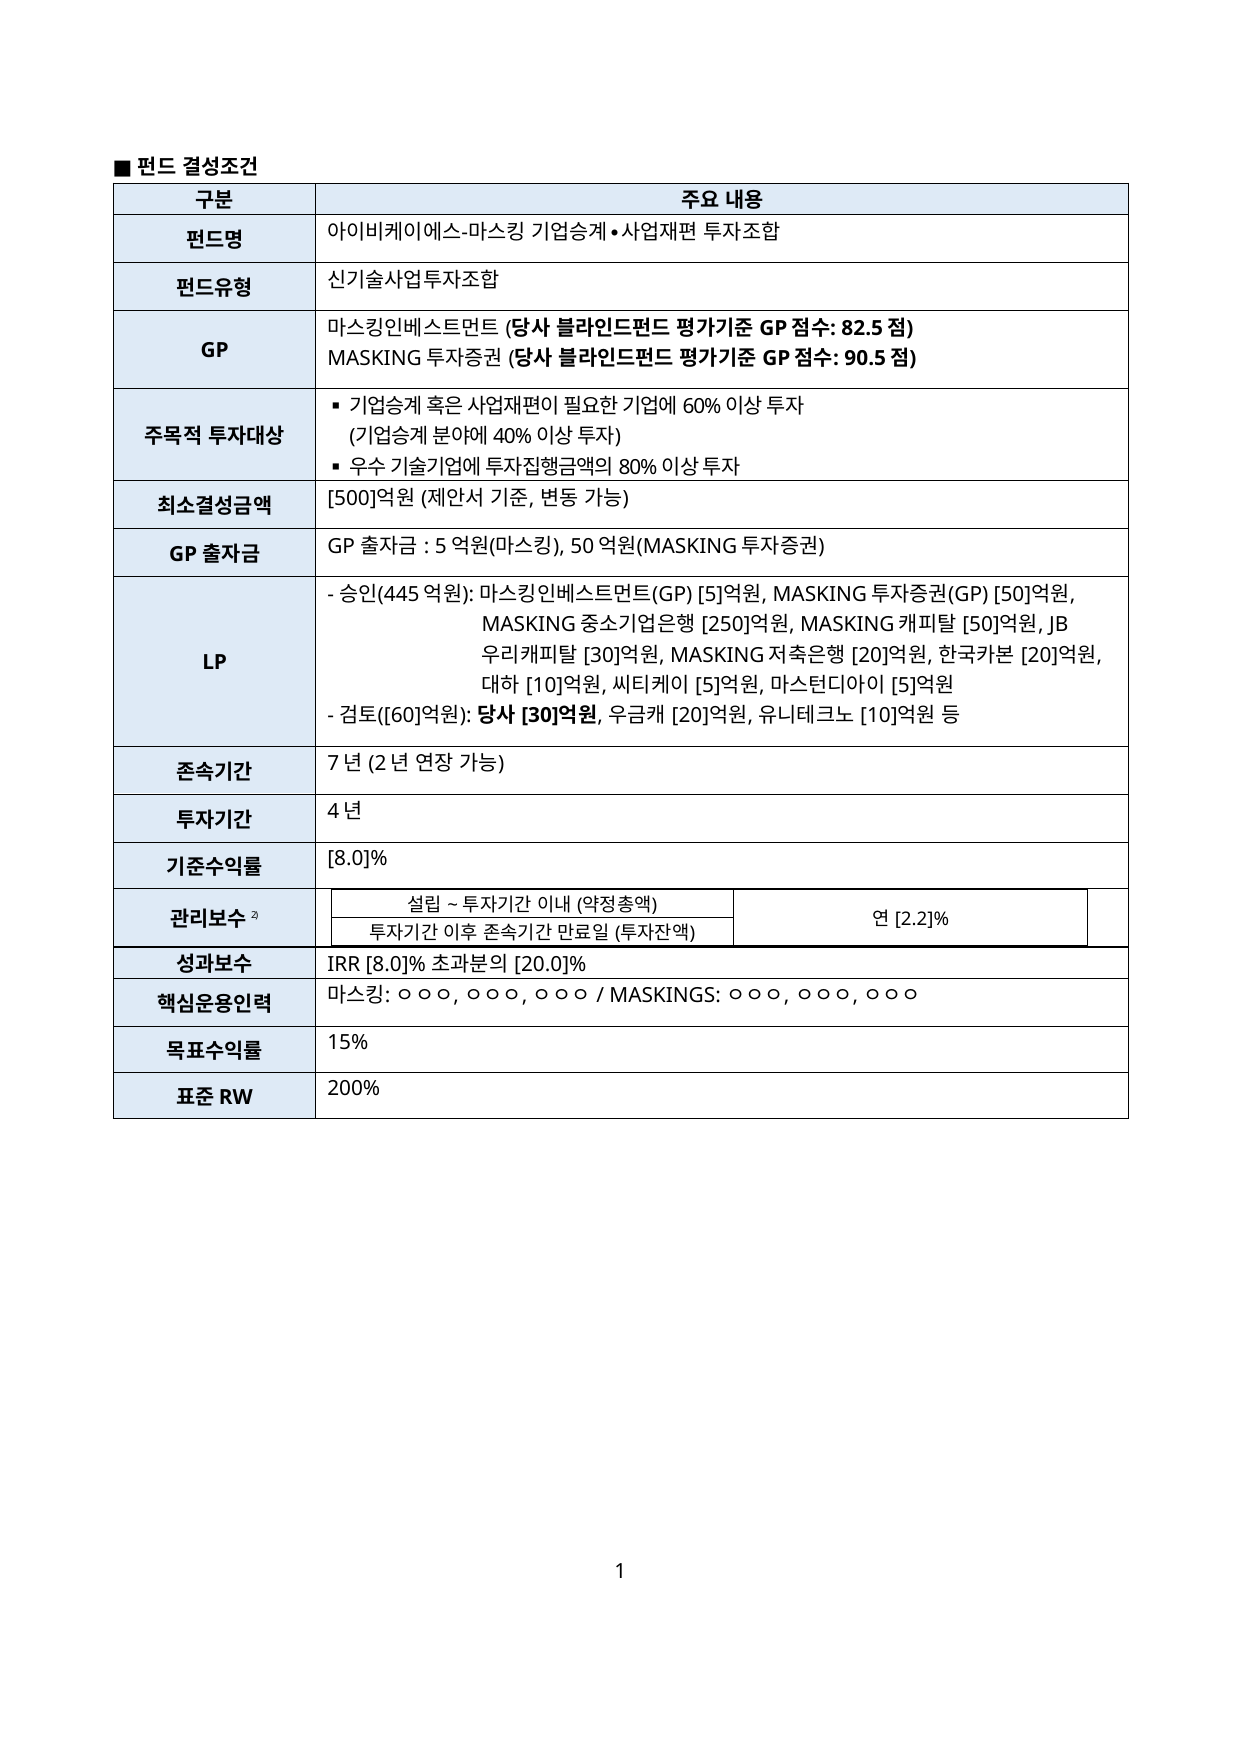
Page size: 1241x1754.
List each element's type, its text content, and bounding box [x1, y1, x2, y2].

table_cell 신기술사업투자조합 [316, 263, 1128, 310]
table_header 구분 [114, 184, 315, 214]
table_cell LP [114, 577, 315, 746]
table_cell [332, 918, 733, 945]
text ■ 펀드 결성조건 [112, 150, 1128, 180]
table_cell 기업승계 혹은 사업재편이 필요한 기업에 60% 이상 투자 (기업승계 분야에 40% 이상 투자) 우수 기술기업에 투자집행금액의 80% 이상 투자 [316, 389, 1128, 480]
table_cell 성과보수 [114, 948, 315, 978]
table_cell GP 출자금 : 5억원(마스킹), 50억원(MASKING투자증권) [316, 529, 1128, 576]
table_cell 주목적 투자대상 [114, 389, 315, 480]
table_cell 핵심운용인력 [114, 979, 315, 1026]
table_header 주요 내용 [316, 184, 1128, 214]
table_cell [734, 890, 1087, 945]
table_cell 마스킹인베스트먼트 (당사 블라인드펀드 평가기준 GP점수: 82.5점) MASKING투자증권 (당사 블라인드펀드 평가기준 GP점수: 90.5점) [316, 311, 1128, 388]
table_cell 표준RW [114, 1073, 315, 1118]
table_cell 아이비케이에스-마스킹 기업승계∙사업재편 투자조합 [316, 215, 1128, 262]
table_cell 존속기간 [114, 747, 315, 793]
table_cell 4년 [316, 795, 1128, 842]
table_cell 관리보수2) [114, 889, 315, 946]
table_cell 목표수익률 [114, 1027, 315, 1072]
table_cell IRR [8.0]% 초과분의 [20.0]% [316, 948, 1128, 978]
table_cell 펀드유형 [114, 263, 315, 310]
table_cell [1088, 889, 1128, 946]
table_cell [316, 889, 331, 946]
table_cell 200% [316, 1073, 1128, 1118]
table_cell GP 출자금 [114, 529, 315, 576]
table_cell - 승인(445억원): 마스킹인베스트먼트(GP) [5]억원, MASKING투자증권(GP) [50]억원, MASKING중소기업은행 [250]억원, MASKING캐피탈 [50]억원, JB우리캐피탈 [30]억원, MASKING저축은행 [20]억원, 한국카본 [20]억원, 대하 [10]억원, 씨티케이 [5]억원, 마스턴디아이 [5]억원 - 검토([60]억원): 당사 [30]억원, 우금캐 [20]억원, 유니테크노 [10]억원 등 [316, 577, 1128, 746]
table_cell [332, 890, 733, 917]
table_cell 펀드명 [114, 215, 315, 262]
table_cell 기준수익률 [114, 843, 315, 888]
table_cell GP [114, 311, 315, 388]
table_cell 최소결성금액 [114, 481, 315, 528]
table_cell [500]억원 (제안서 기준, 변동 가능) [316, 481, 1128, 528]
table_cell 마스킹: ㅇㅇㅇ, ㅇㅇㅇ, ㅇㅇㅇ / MASKINGS: ㅇㅇㅇ, ㅇㅇㅇ, ㅇㅇㅇ [316, 979, 1128, 1026]
table_cell [8.0]% [316, 843, 1128, 888]
table_cell 7년 (2년 연장 가능) [316, 747, 1128, 793]
table_cell 15% [316, 1027, 1128, 1072]
table_cell 투자기간 [114, 795, 315, 842]
